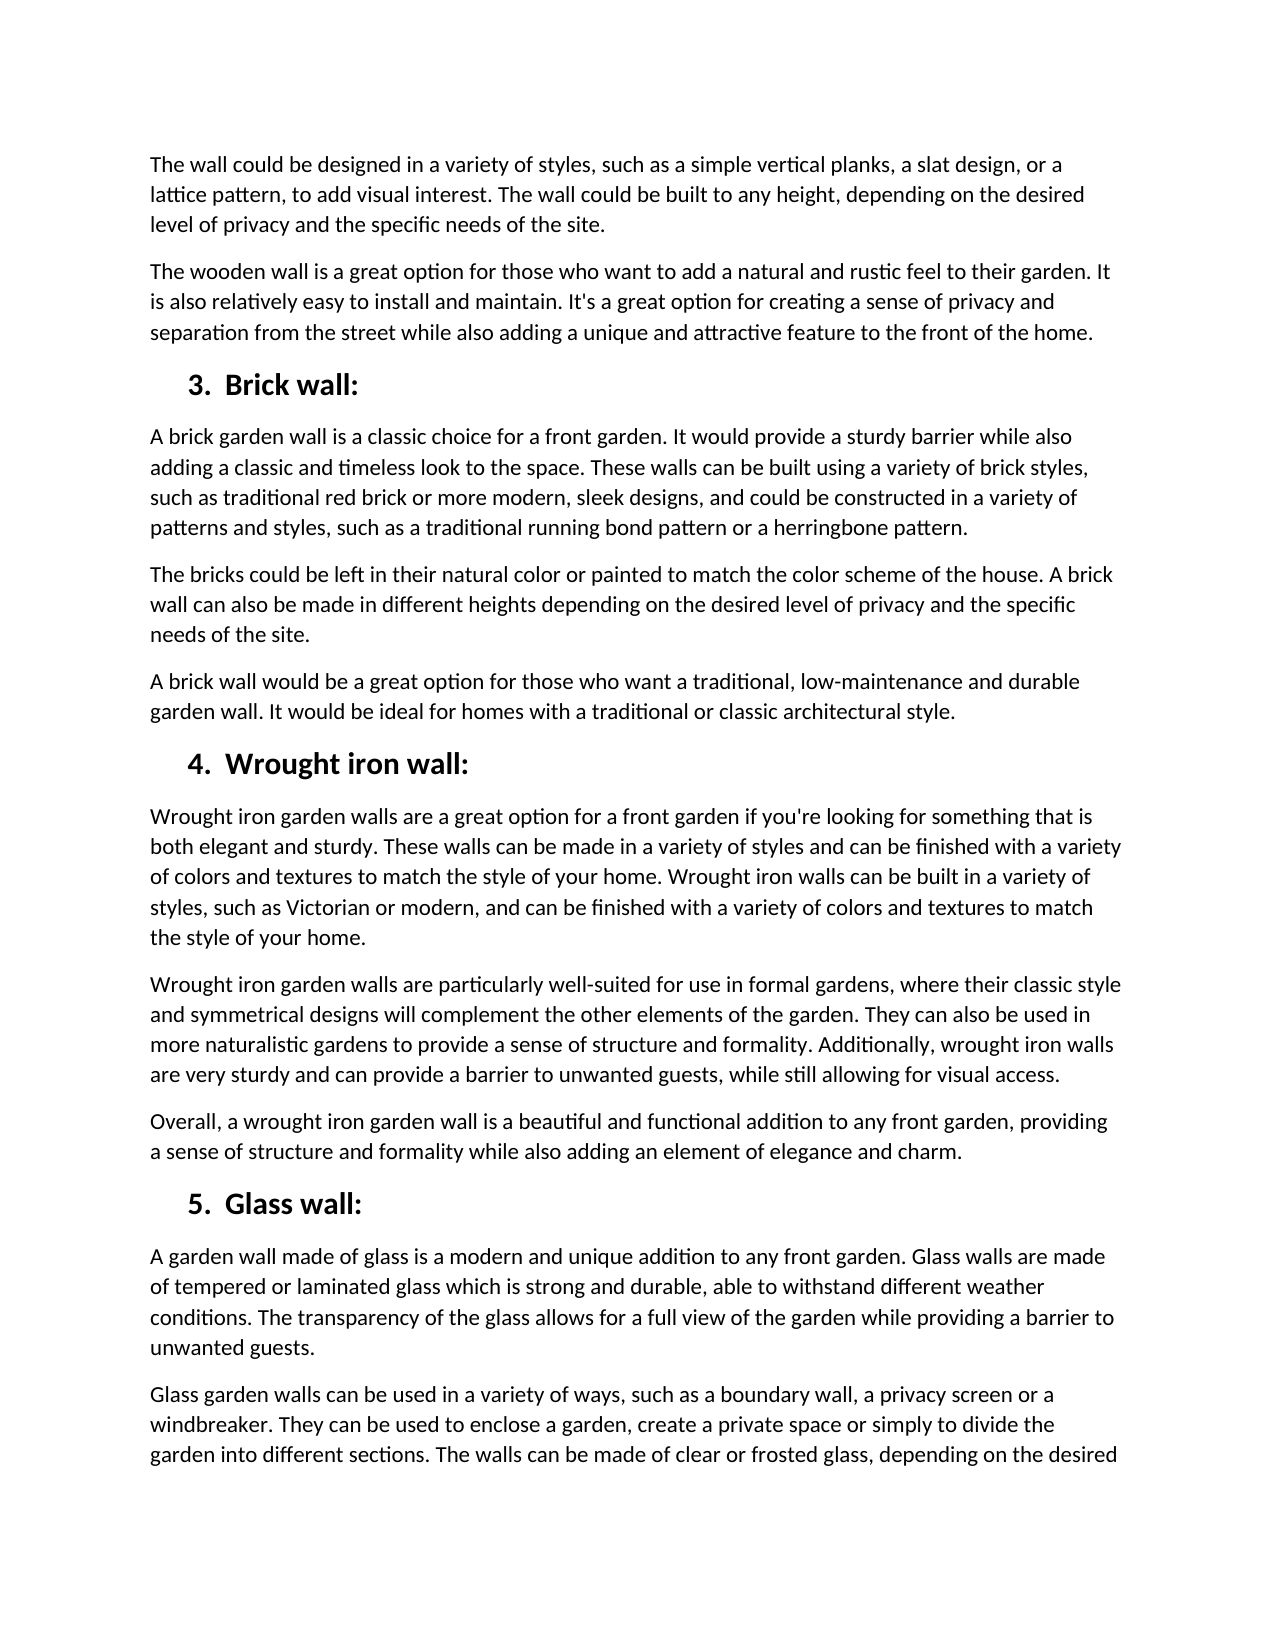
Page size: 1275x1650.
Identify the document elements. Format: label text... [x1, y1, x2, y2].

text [150, 1380, 1125, 1468]
text Overall, a wrought iron garden wall is a beautiful and functional addition to any front garden, providing a sense of structure and formality while also adding an element of elegance and charm. [150, 1107, 1125, 1166]
list Brick wall: [187, 364, 1125, 403]
list Glass wall: [187, 1184, 1125, 1222]
text The wall could be designed in a variety of styles, such as a simple vertical planks, a slat design, or a lattice pattern, to add visual interest. The wall could be built to any height, depending on the desired level of privacy and the specific needs of the site. [150, 150, 1125, 238]
text A brick garden wall is a classic choice for a front garden. It would provide a sturdy barrier while also adding a classic and timeless look to the space. These walls can be built using a variety of brick styles, such as traditional red brick or more modern, sleek designs, and could be constructed in a variety of patterns and styles, such as a traditional running bond pattern or a herringbone pattern. [150, 422, 1125, 541]
text Wrought iron garden walls are particularly well-suited for use in formal gardens, where their classic style and symmetrical designs will complement the other elements of the garden. They can also be used in more naturalistic gardens to provide a sense of structure and formality. Additionally, wrought iron walls are very sturdy and can provide a barrier to unwanted guests, while still allowing for visual access. [150, 970, 1125, 1088]
text A garden wall made of glass is a modern and unique addition to any front garden. Glass walls are made of tempered or laminated glass which is strong and durable, able to withstand different weather conditions. The transparency of the glass allows for a full view of the garden while providing a barrier to unwanted guests. [150, 1242, 1125, 1361]
list Wrought iron wall: [187, 744, 1125, 782]
text A brick wall would be a great option for those who want a traditional, low-maintenance and durable garden wall. It would be ideal for homes with a traditional or classic architectural style. [150, 667, 1125, 725]
text The bricks could be left in their natural color or painted to match the color scheme of the house. A brick wall can also be made in different heights depending on the desired level of privacy and the specific needs of the site. [150, 560, 1125, 648]
text The wooden wall is a great option for those who want to add a natural and rustic feel to their garden. It is also relatively easy to install and maintain. It's a great option for creating a sense of privacy and separation from the street while also adding a unique and attractive feature to the front of the home. [150, 257, 1125, 346]
text Wrought iron garden walls are a great option for a front garden if you're looking for something that is both elegant and sturdy. These walls can be made in a variety of styles and can be finished with a variety of colors and textures to match the style of your home. Wrought iron walls can be built in a variety of styles, such as Victorian or modern, and can be finished with a variety of colors and textures to match the style of your home. [150, 802, 1125, 951]
